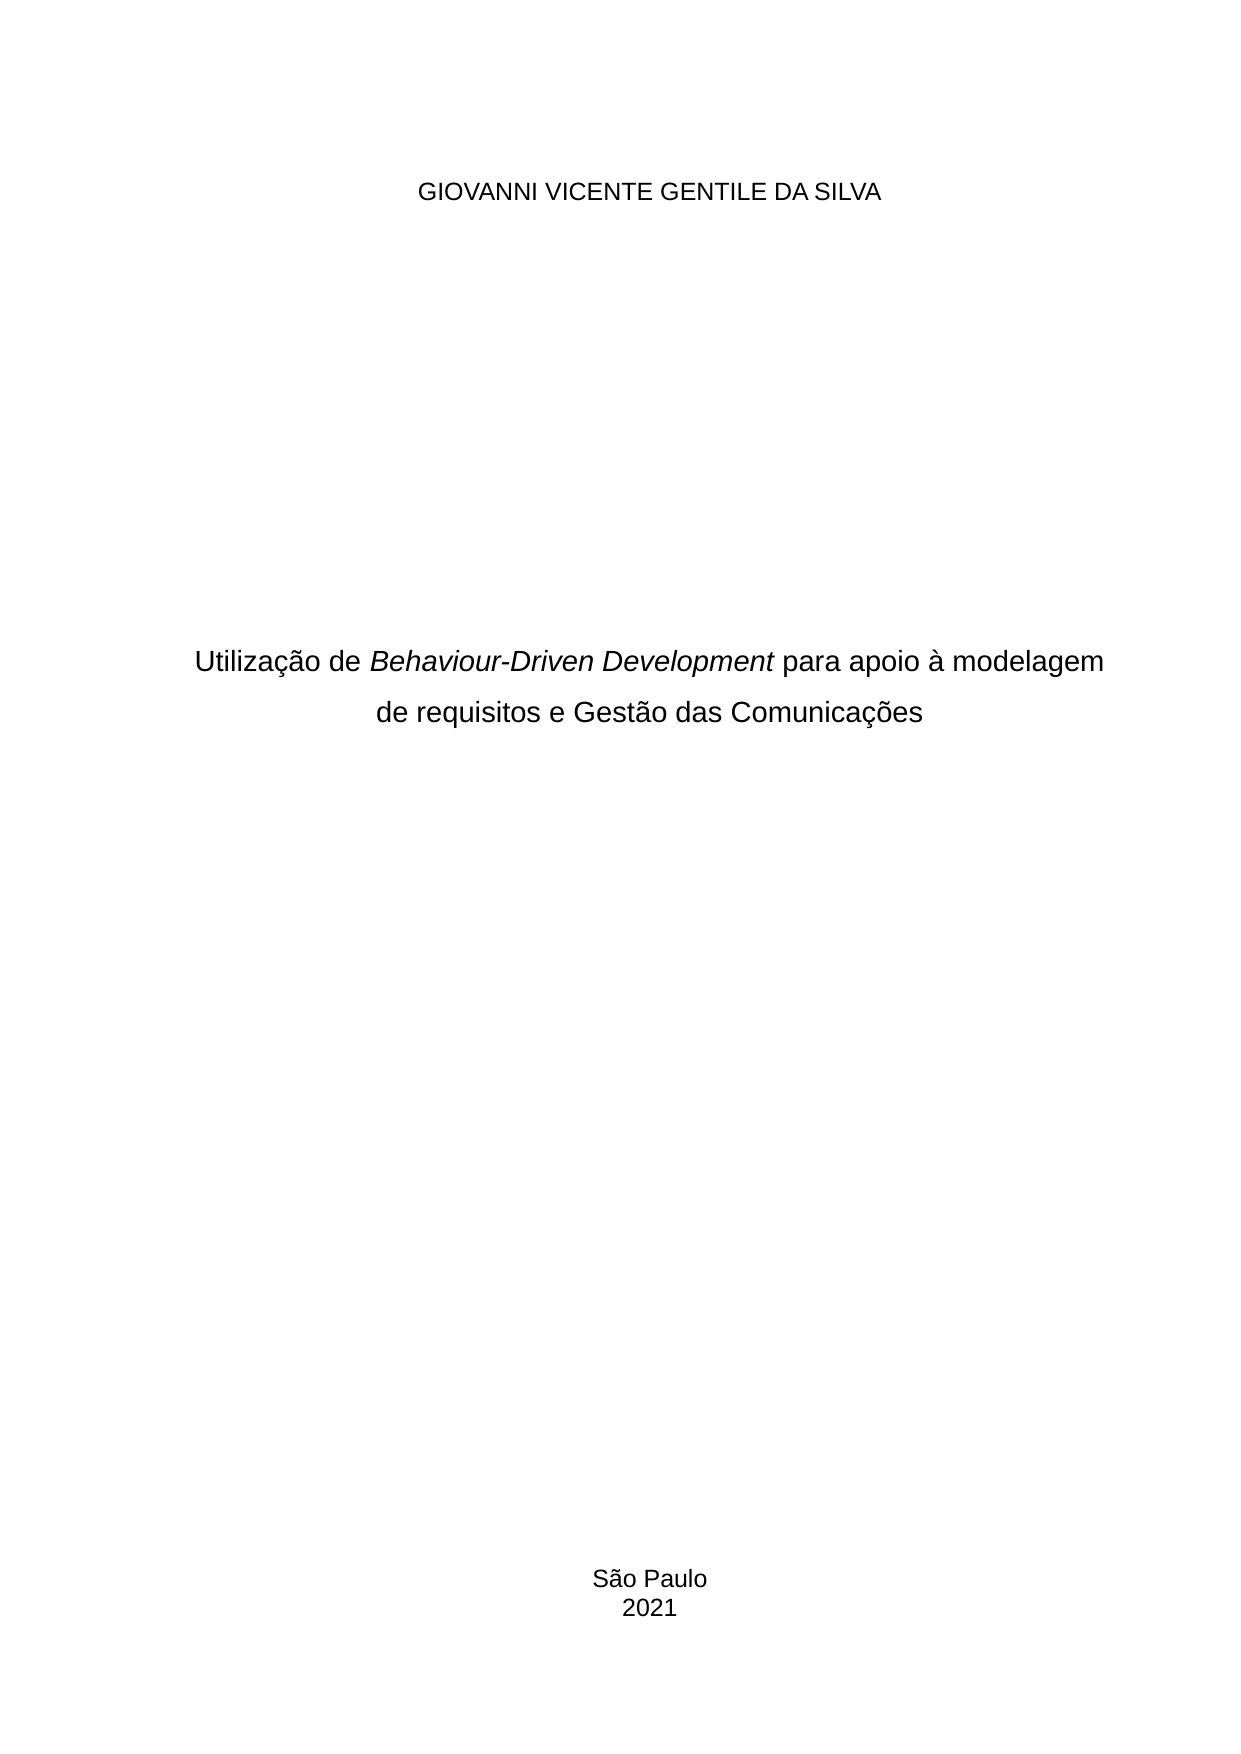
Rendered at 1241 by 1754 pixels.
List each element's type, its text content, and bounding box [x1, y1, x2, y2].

text São Paulo [177, 1564, 1122, 1593]
text GIOVANNI VICENTE GENTILE DA SILVA [177, 177, 1122, 206]
text 2021 [177, 1593, 1122, 1622]
text Utilização de Behaviour-Driven Development para apoio à modelagem de requisitos e Gestão das Comunicações [177, 644, 1122, 728]
